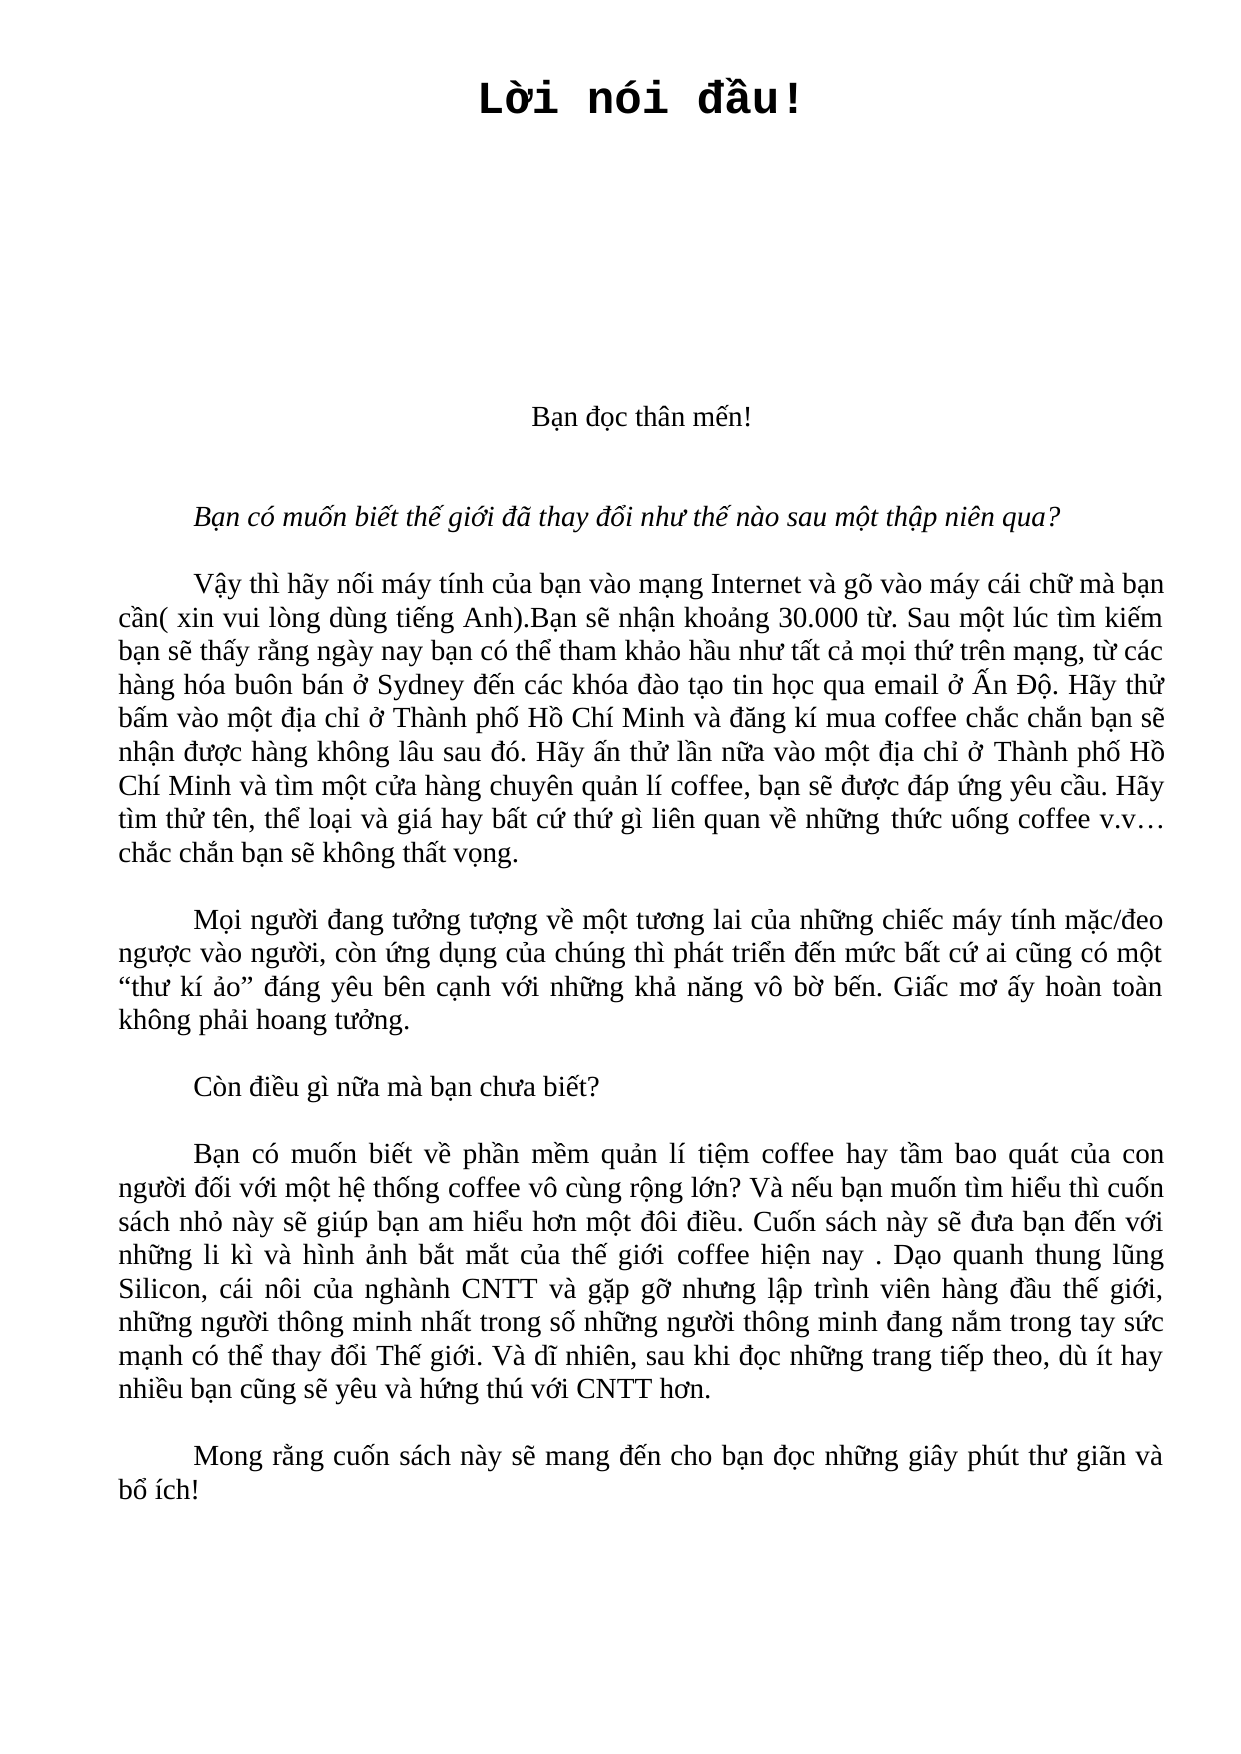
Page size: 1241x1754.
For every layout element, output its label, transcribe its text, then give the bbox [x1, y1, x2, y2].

text Mong rằng cuốn sách này sẽ mang đến cho bạn đọc những giây phút thư giãn và bổ ích! [118, 1438, 1165, 1506]
text Lời nói đầu! [118, 75, 1165, 127]
text Bạn đọc thân mến! [118, 399, 1165, 432]
text Bạn có muốn biết thế giới đã thay đổi như thế nào sau một thập niên qua? [118, 499, 1165, 533]
text Còn điều gì nữa mà bạn chưa biết? [118, 1069, 1165, 1103]
text Bạn có muốn biết về phần mềm quản lí tiệm coffee hay tầm bao quát của con người đối với một hệ thống coffee vô cùng rộng lớn? Và nếu bạn muốn tìm hiểu thì cuốn sách nhỏ này sẽ giúp bạn am hiểu hơn một đôi điều. Cuốn sách này sẽ đưa bạn đến với những li kì và hình ảnh bắt mắt của thế giới coffee hiện nay . Dạo quanh thung lũng Silicon, cái nôi của nghành CNTT và gặp gỡ nhưng lập trình viên hàng đầu thế giới, những người thông minh nhất trong số những người thông minh đang nắm trong tay sức mạnh có thể thay đổi Thế giới. Và dĩ nhiên, sau khi đọc những trang tiếp theo, dù ít hay nhiều bạn cũng sẽ yêu và hứng thú với CNTT hơn. [118, 1137, 1165, 1405]
text Vậy thì hãy nối máy tính của bạn vào mạng Internet và gõ vào máy cái chữ mà bạn cần( xin vui lòng dùng tiếng Anh).Bạn sẽ nhận khoảng 30.000 từ. Sau một lúc tìm kiếm bạn sẽ thấy rằng ngày nay bạn có thể tham khảo hầu như tất cả mọi thứ trên mạng, từ các hàng hóa buôn bán ở Sydney đến các khóa đào tạo tin học qua email ở Ấn Độ. Hãy thử bấm vào một địa chỉ ở Thành phố Hồ Chí Minh và đăng kí mua coffee chắc chắn bạn sẽ nhận được hàng không lâu sau đó. Hãy ấn thử lần nữa vào một địa chỉ ở Thành phố Hồ Chí Minh và tìm một cửa hàng chuyên quản lí coffee, bạn sẽ được đáp ứng yêu cầu. Hãy tìm thử tên, thể loại và giá hay bất cứ thứ gì liên quan về những thức uống coffee v.v…chắc chắn bạn sẽ không thất vọng. [118, 566, 1165, 868]
text Mọi người đang tưởng tượng về một tương lai của những chiếc máy tính mặc/đeo ngược vào người, còn ứng dụng của chúng thì phát triển đến mức bất cứ ai cũng có một “thư kí ảo” đáng yêu bên cạnh với những khả năng vô bờ bến. Giấc mơ ấy hoàn toàn không phải hoang tưởng. [118, 902, 1165, 1036]
